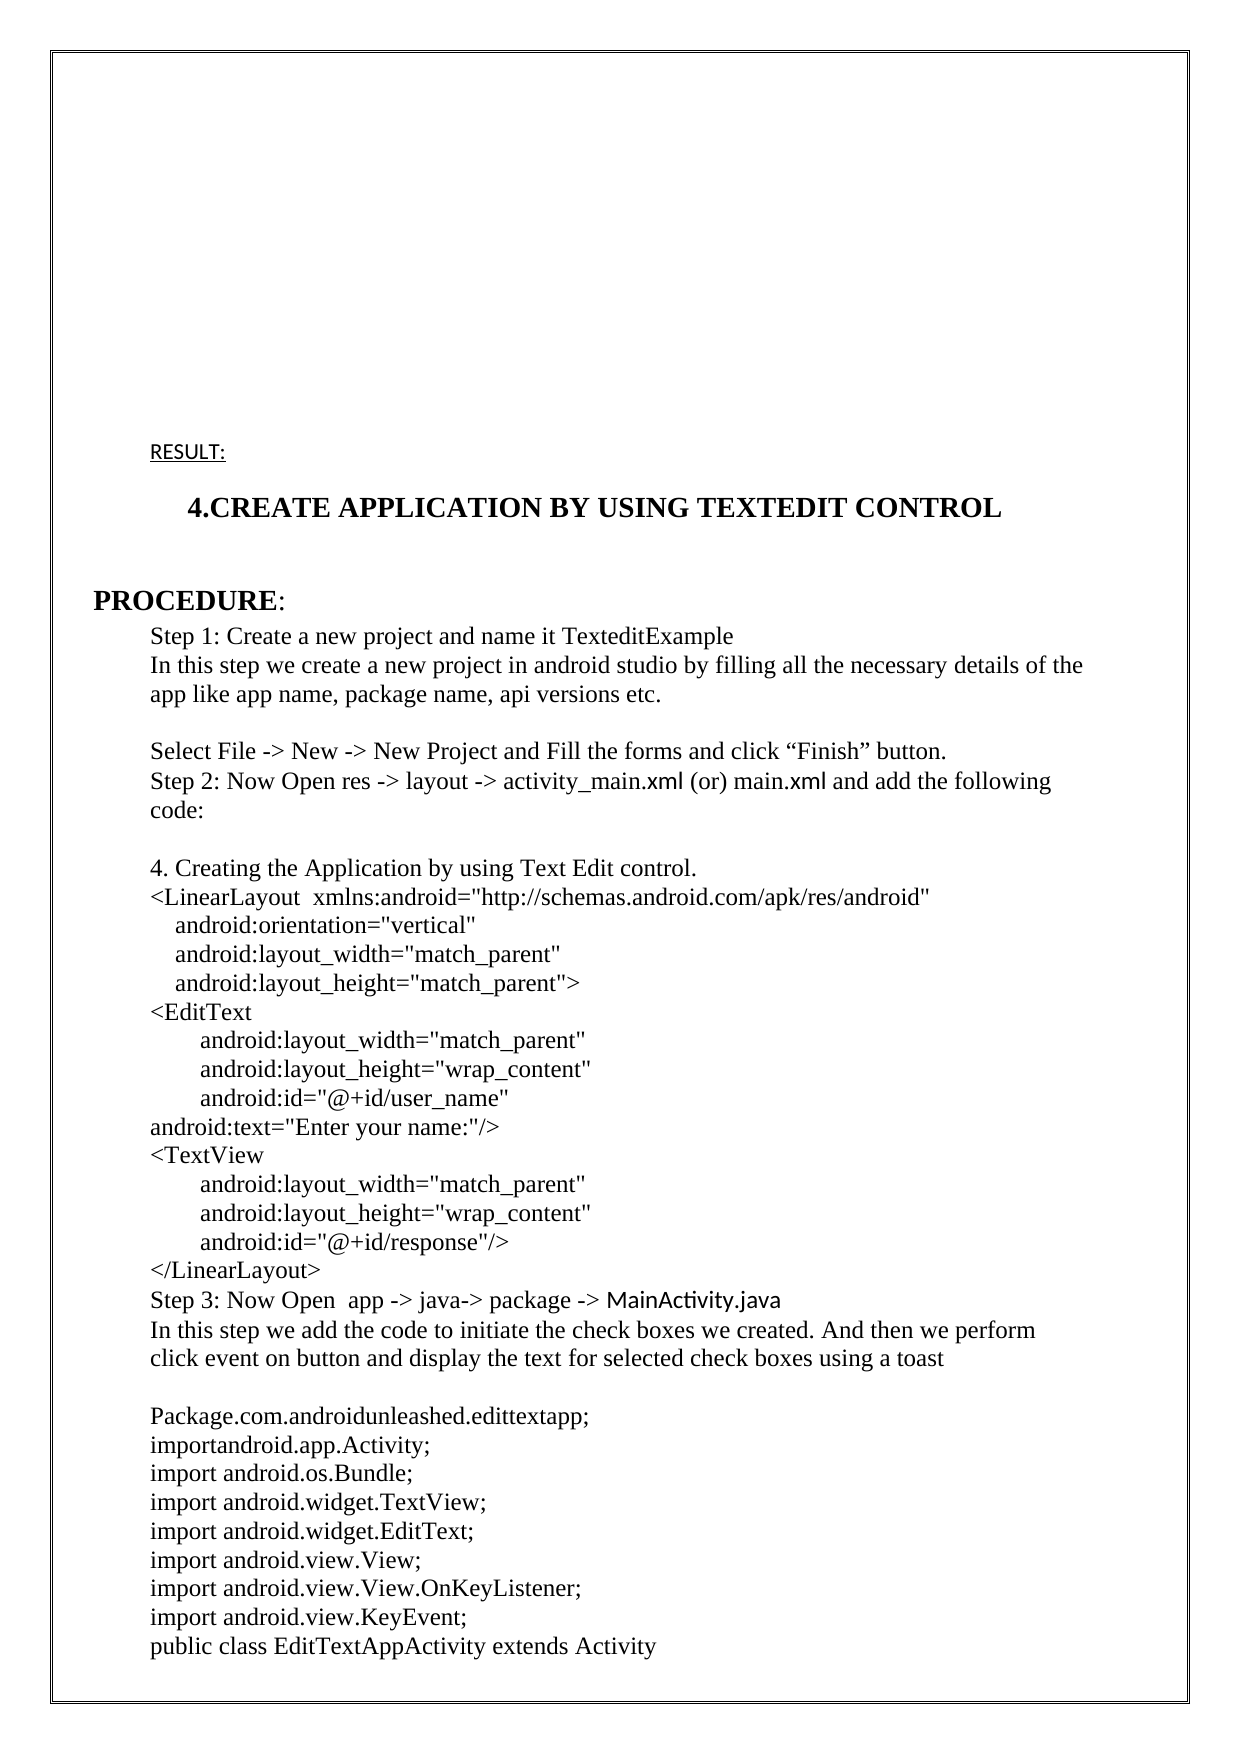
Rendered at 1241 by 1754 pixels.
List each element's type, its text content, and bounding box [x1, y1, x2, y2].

text import android.view.KeyEvent; [150, 1602, 1090, 1631]
text android:layout_height="wrap_content" [150, 1198, 1090, 1227]
text import android.widget.TextView; [150, 1487, 1090, 1516]
text android:layout_width="match_parent" [150, 1026, 1090, 1054]
text importandroid.app.Activity; [150, 1430, 1090, 1458]
text android:text="Enter your name:"/> [150, 1112, 1090, 1141]
text android:orientation="vertical" [150, 911, 1090, 939]
text </LinearLayout> [150, 1256, 1090, 1284]
text import android.widget.EditText; [150, 1516, 1090, 1545]
text android:layout_height="match_parent"> [150, 968, 1090, 997]
text <LinearLayout xmlns:android="http://schemas.android.com/apk/res/android" [150, 882, 1090, 911]
text android:layout_width="match_parent" [150, 939, 1090, 968]
text In this step we add the code to initiate the check boxes we created. And then we perform click event on button and display the text for selected check boxes using a toast [150, 1315, 1090, 1372]
text PROCEDURE: [93, 583, 1090, 616]
text Step 1: Create a new project and name it TexteditExample [150, 621, 1090, 650]
text In this step we create a new project in android studio by filling all the necessary details of the app like app name, package name, api versions etc. [150, 650, 1090, 707]
text import android.view.View; [150, 1545, 1090, 1573]
text RESULT: [150, 437, 1090, 465]
text Select File -> New -> New Project and Fill the forms and click “Finish” button. [150, 736, 1090, 765]
text 4. Creating the Application by using Text Edit control. [150, 853, 1090, 882]
text 4.CREATE APPLICATION BY USING TEXTEDIT CONTROL [187, 490, 1090, 523]
text public class EditTextAppActivity extends Activity [150, 1631, 1090, 1660]
text android:id="@+id/user_name" [150, 1083, 1090, 1112]
text Package.com.androidunleashed.edittextapp; [150, 1401, 1090, 1430]
text android:layout_width="match_parent" [150, 1169, 1090, 1198]
text import android.view.View.OnKeyListener; [150, 1573, 1090, 1602]
text <TextView [150, 1141, 1090, 1169]
text android:layout_height="wrap_content" [150, 1054, 1090, 1083]
text Step 3: Now Open app -> java-> package -> MainActivity.java [150, 1284, 1090, 1315]
text <EditText [150, 997, 1090, 1026]
text Step 2: Now Open res -> layout -> activity_main.xml (or) main.xml and add the following code: [150, 765, 1090, 824]
text android:id="@+id/response"/> [150, 1227, 1090, 1256]
text import android.os.Bundle; [150, 1458, 1090, 1487]
